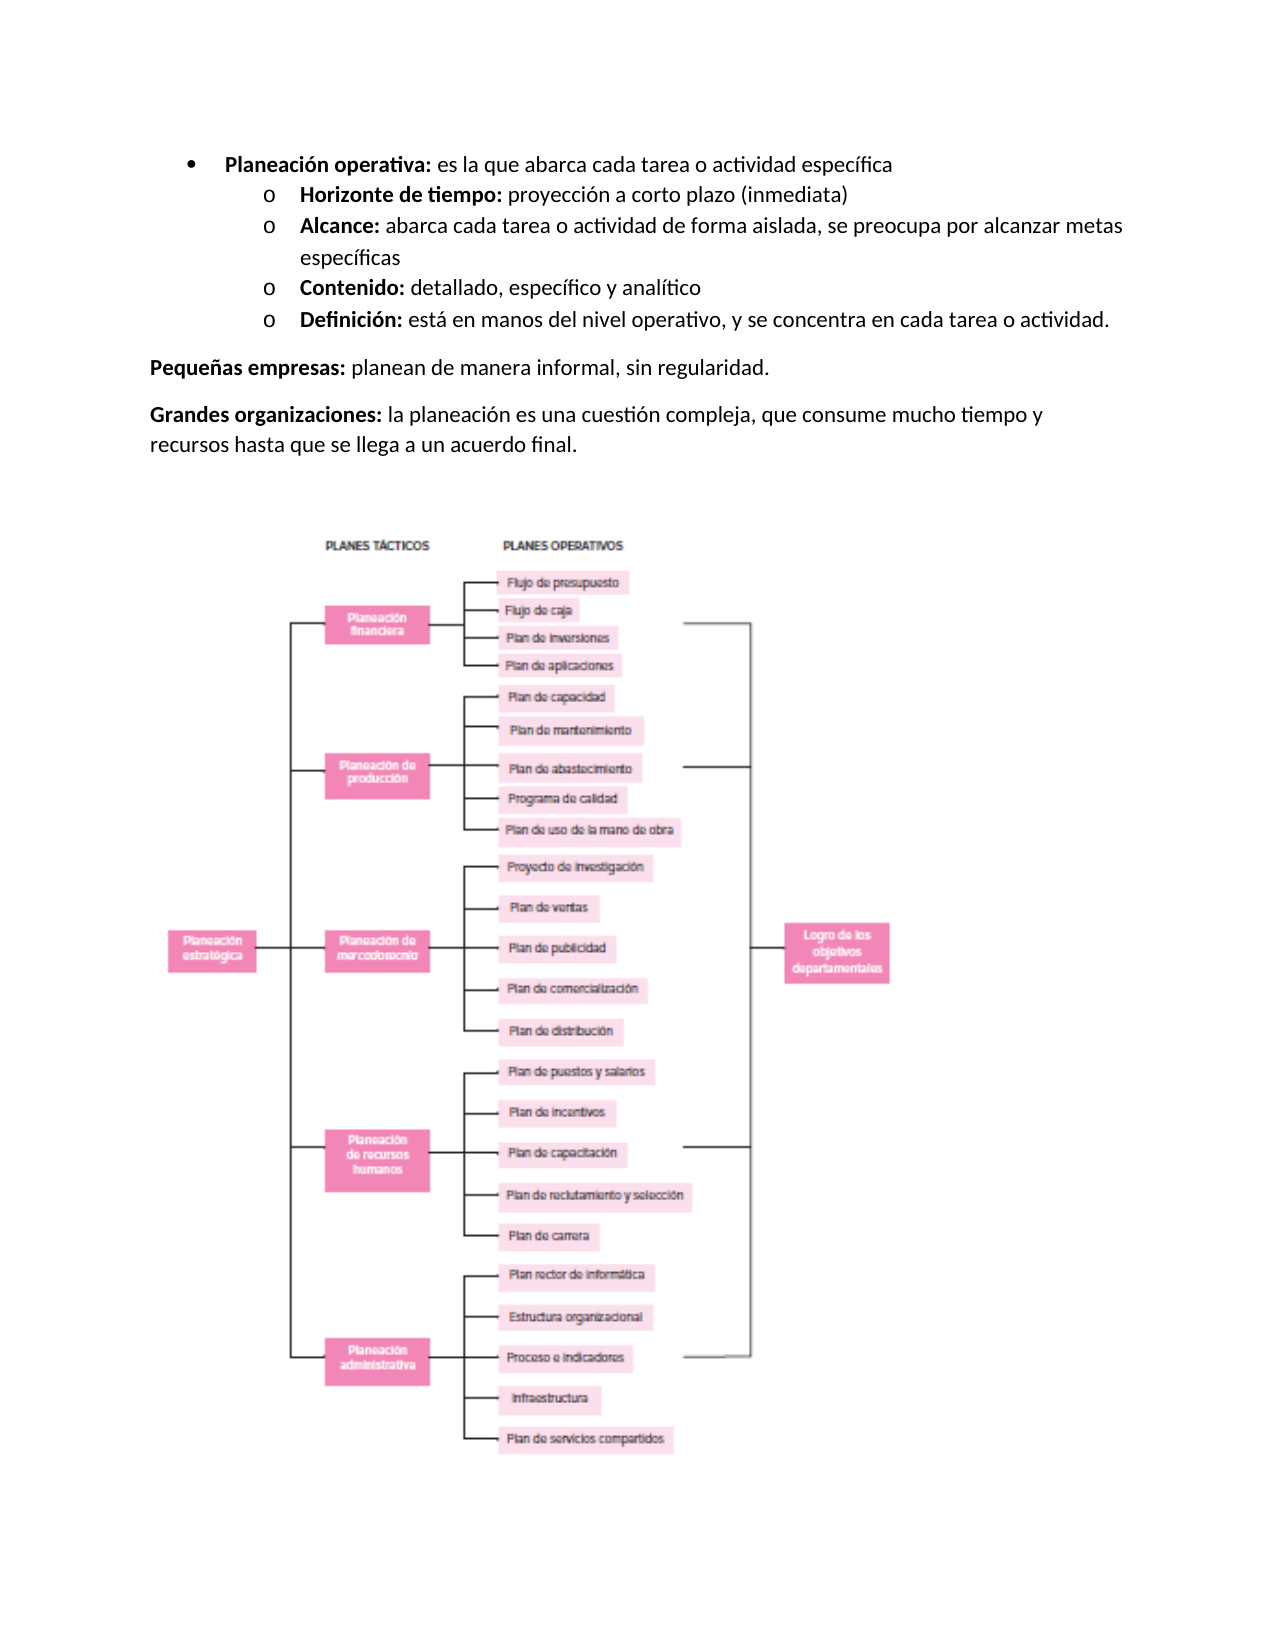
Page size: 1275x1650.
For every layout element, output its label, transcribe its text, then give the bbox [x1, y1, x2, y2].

picture [150, 523, 903, 1462]
text Pequeñas empresas: planean de manera informal, sin regularidad. [150, 353, 1125, 381]
list Definición: está en manos del nivel operativo, y se concentra en cada tarea o actividad. [262, 305, 1125, 334]
list Alcance: abarca cada tarea o actividad de forma aislada, se preocupa por alcanzar metas específicas [262, 212, 1125, 271]
list Horizonte de tiempo: proyección a corto plazo (inmediata) [262, 180, 1125, 209]
list Planeación operativa: es la que abarca cada tarea o actividad específica [187, 150, 1125, 178]
text Grandes organizaciones: la planeación es una cuestión compleja, que consume mucho tiempo y recursos hasta que se llega a un acuerdo final. [150, 400, 1125, 458]
list Contenido: detallado, específico y analítico [262, 273, 1125, 302]
